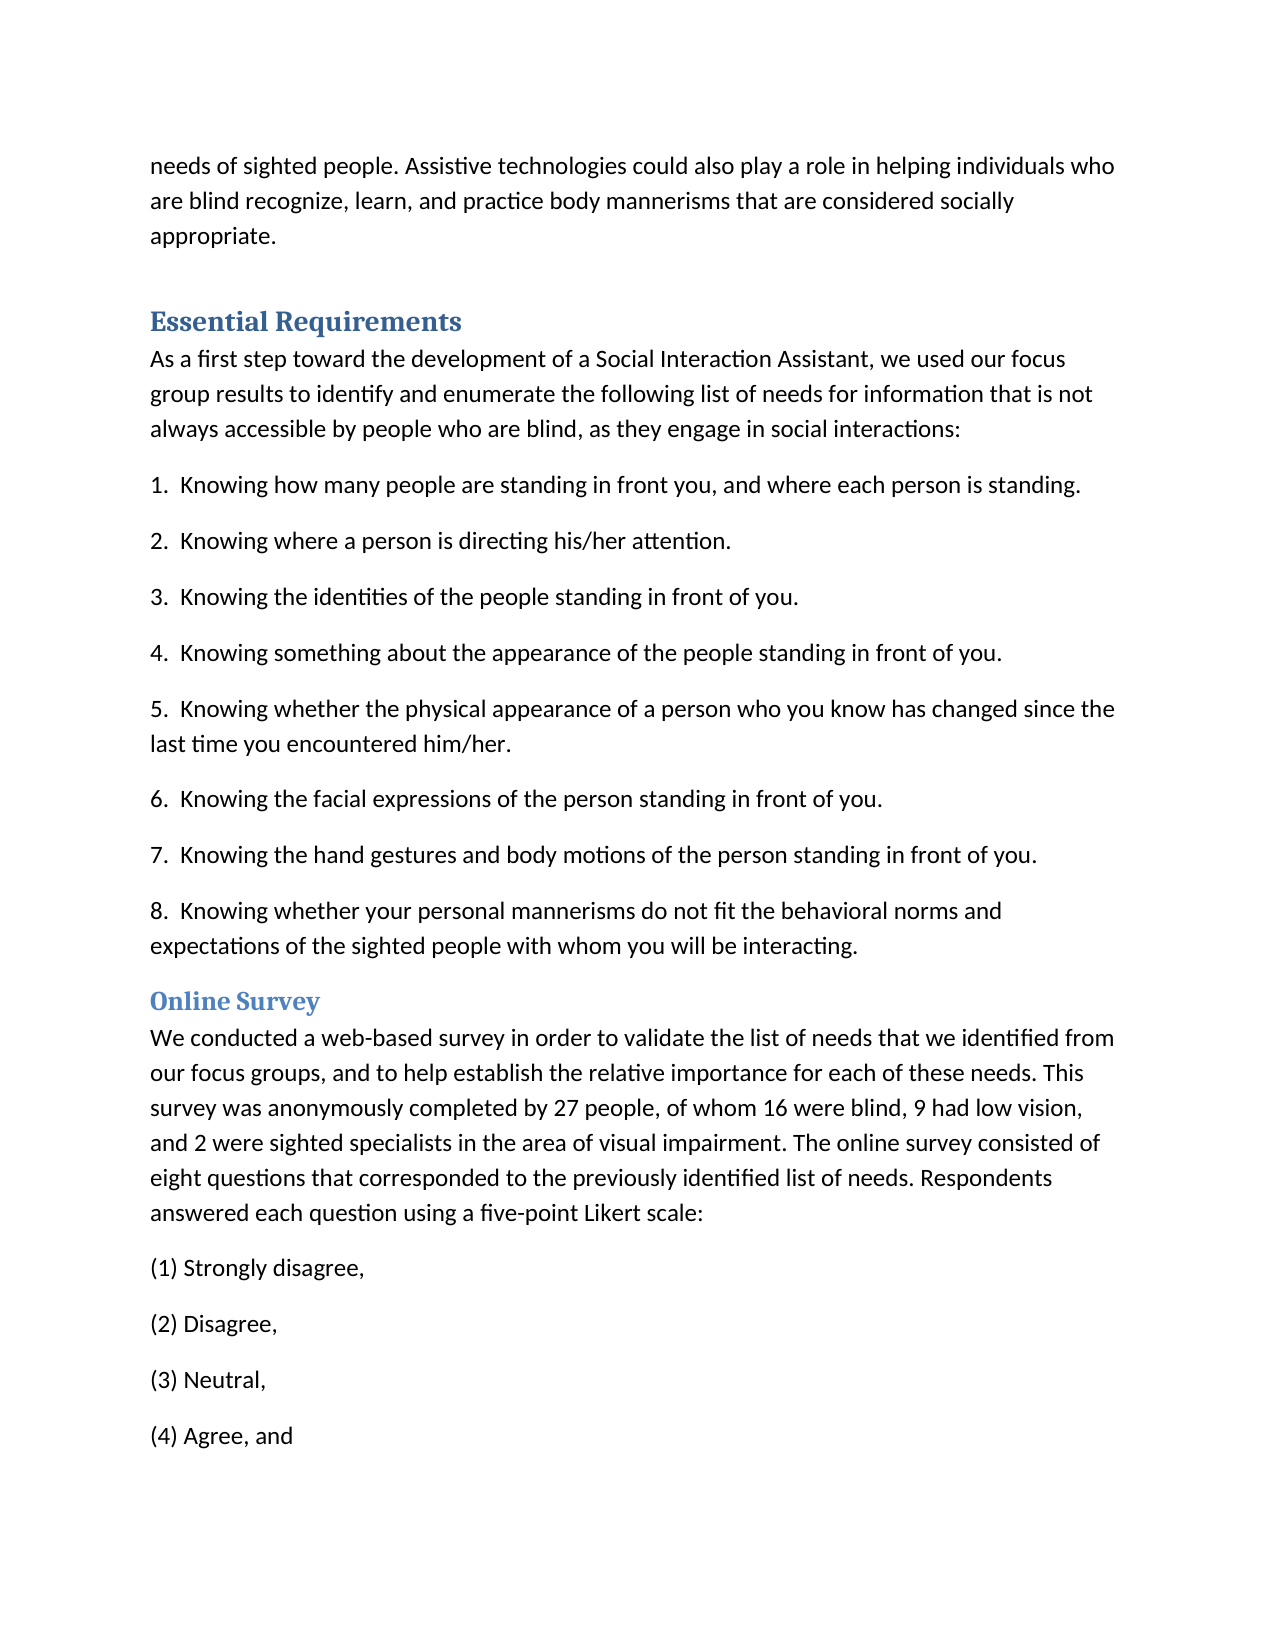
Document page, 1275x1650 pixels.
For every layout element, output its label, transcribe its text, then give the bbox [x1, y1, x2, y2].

subtitle Online Survey [150, 986, 1125, 1017]
text (1) Strongly disagree, [150, 1253, 1125, 1283]
text 4. Knowing something about the appearance of the people standing in front of you. [150, 637, 1125, 667]
text 3. Knowing the identities of the people standing in front of you. [150, 581, 1125, 612]
text 1. Knowing how many people are standing in front you, and where each person is standing. [150, 469, 1125, 500]
text 2. Knowing where a person is directing his/her attention. [150, 525, 1125, 556]
text 5. Knowing whether the physical appearance of a person who you know has changed since the last time you encountered him/her. [150, 693, 1125, 758]
text As a ﬁrst step toward the development of a Social Interaction Assistant, we used our focus group results to identify and enumerate the following list of needs for information that is not always accessible by people who are blind, as they engage in social interactions: [150, 343, 1125, 444]
text 8. Knowing whether your personal mannerisms do not ﬁt the behavioral norms and expectations of the sighted people with whom you will be interacting. [150, 895, 1125, 961]
text 7. Knowing the hand gestures and body motions of the person standing in front of you. [150, 839, 1125, 870]
text We conducted a web-based survey in order to validate the list of needs that we identiﬁed from our focus groups, and to help establish the relative importance for each of these needs. This survey was anonymously completed by 27 people, of whom 16 were blind, 9 had low vision, and 2 were sighted specialists in the area of visual impairment. The online survey consisted of eight questions that corresponded to the previously identiﬁed list of needs. Respondents answered each question using a ﬁve-point Likert scale: [150, 1022, 1125, 1227]
subtitle Essential Requirements [150, 305, 1125, 338]
text 6. Knowing the facial expressions of the person standing in front of you. [150, 783, 1125, 814]
text (3) Neutral, [150, 1364, 1125, 1395]
text (2) Disagree, [150, 1308, 1125, 1339]
text (4) Agree, and [150, 1420, 1125, 1451]
